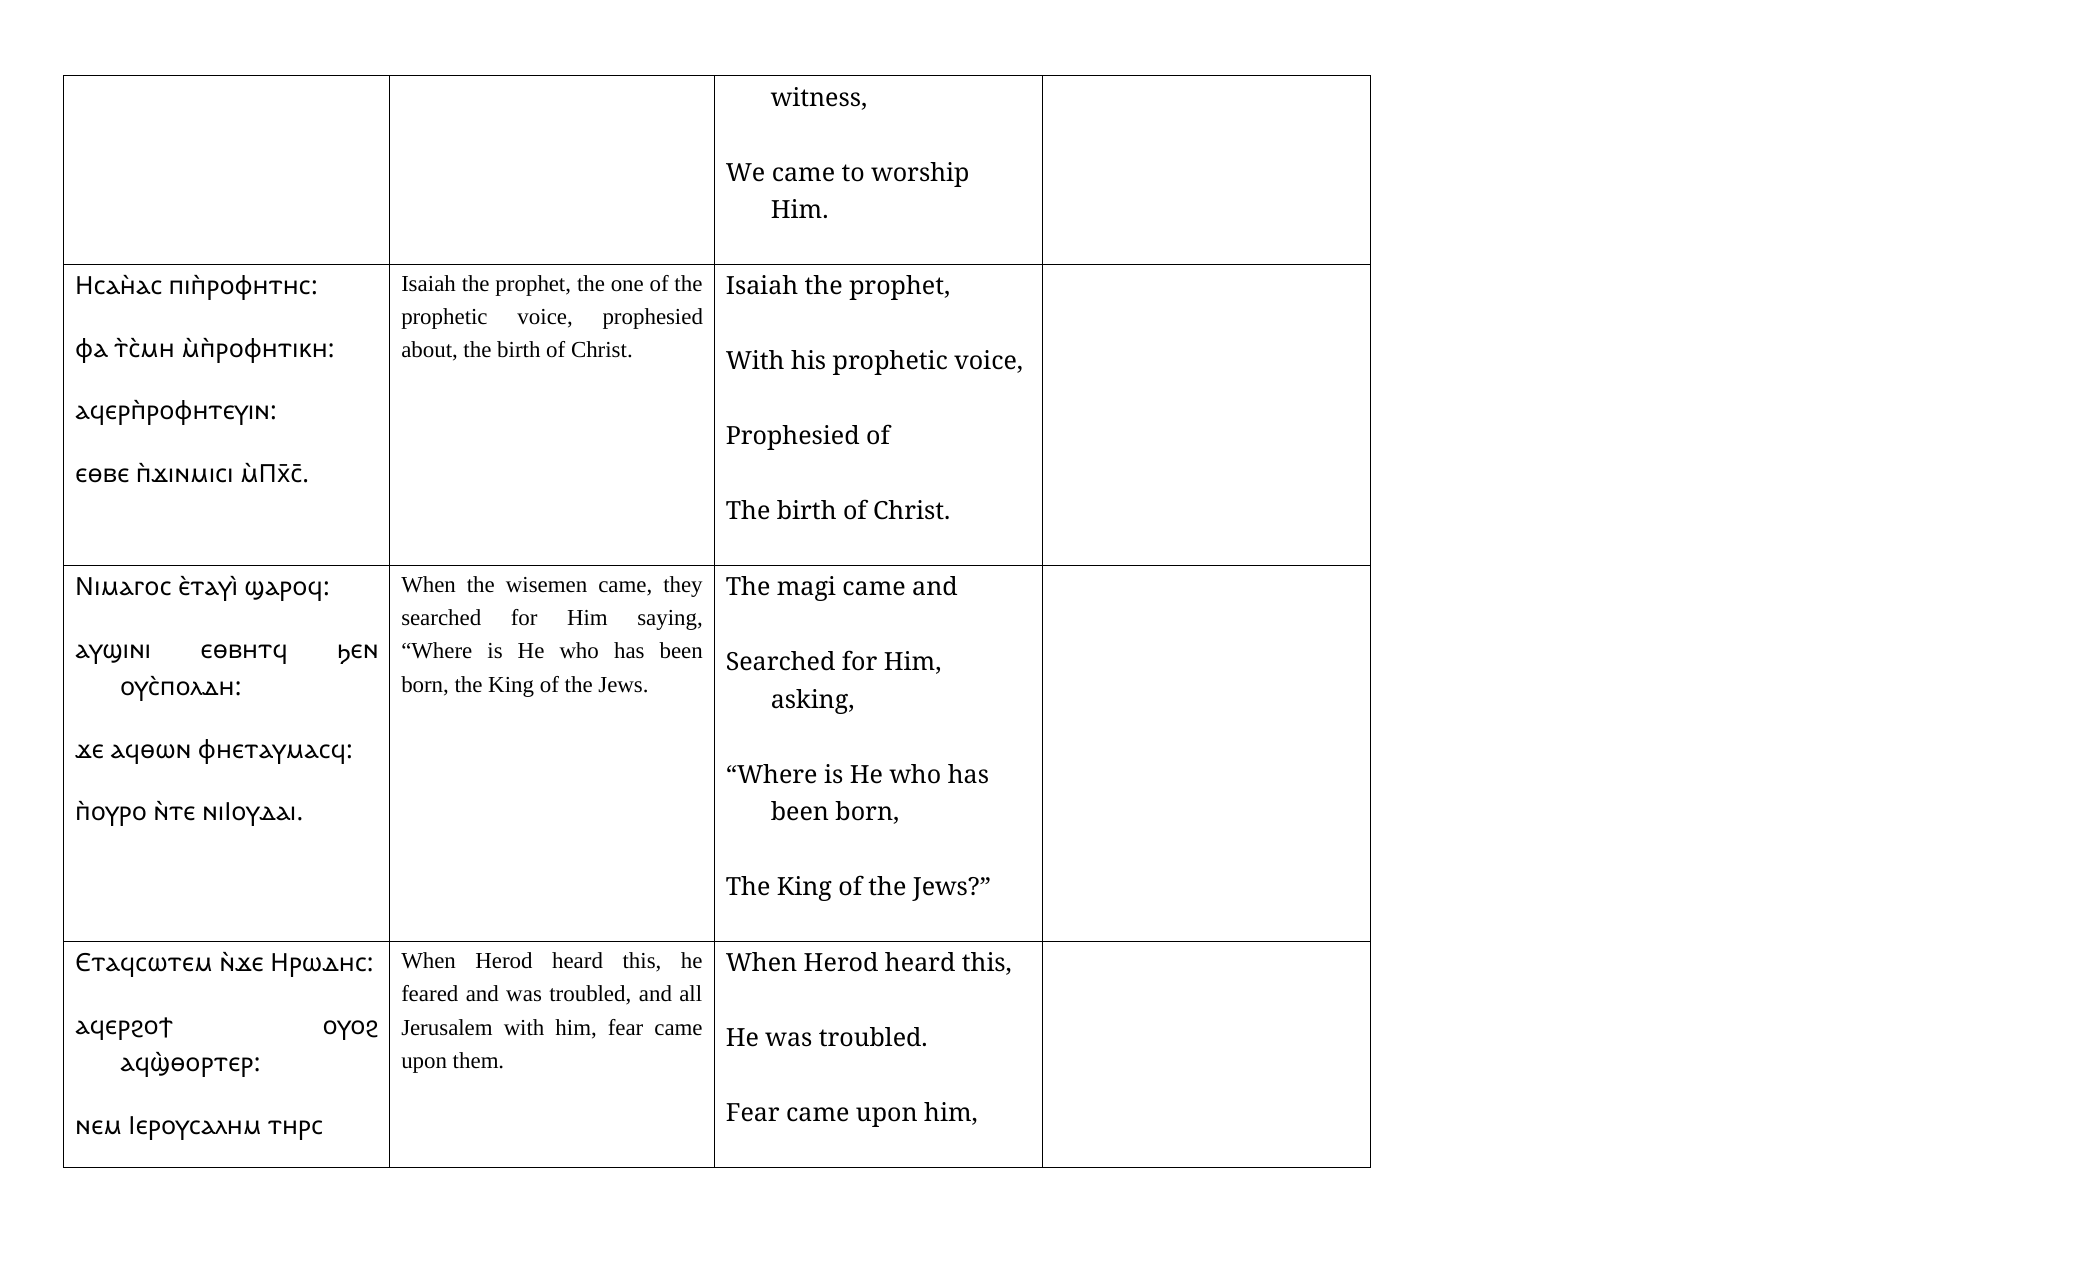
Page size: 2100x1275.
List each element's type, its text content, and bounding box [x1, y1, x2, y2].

table_cell The magi came and Searched for Him, asking, “Where is He who has been born, The King of the Jews?” [715, 566, 1042, 941]
table_cell [1043, 942, 1370, 1167]
table_cell Ⲏⲥⲁⲏ̀ⲁⲥ ⲡⲓⲡ̀ⲣⲟⲫⲏⲧⲏⲥ: ⲫⲁ ⲧ̀ⲥ̀ⲙⲏ ⲙ̀ⲡ̀ⲣⲟⲫⲏⲧⲓⲕⲏ: ⲁϥⲉⲣⲡ̀ⲣⲟⲫⲏⲧⲉⲩⲓⲛ: ⲉⲑⲃⲉ ⲡ̀ϫⲓⲛⲙⲓⲥⲓ ⲙ̀Ⲡⲭ̄ⲥ̄. [64, 265, 389, 564]
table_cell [390, 76, 714, 263]
table_cell [1043, 76, 1370, 263]
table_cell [715, 942, 1042, 1167]
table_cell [715, 76, 1042, 263]
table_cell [64, 942, 389, 1167]
table_cell Ⲛⲓⲙⲁⲅⲟⲥ ⲉ̀ⲧⲁⲩⲓ̀ ϣⲁⲣⲟϥ: ⲁⲩϣⲓⲛⲓ ⲉⲑⲃⲏⲧϥ ϧⲉⲛ ⲟⲩⲥ̀ⲡⲟⲗⲇⲏ: ϫⲉ ⲁϥⲑⲱⲛ ⲫⲏⲉⲧⲁⲩⲙⲁⲥϥ: ⲡ̀ⲟⲩⲣⲟ ⲛ̀ⲧⲉ ⲛⲓⲒⲟⲩⲇⲁⲓ. [64, 566, 389, 941]
table_cell When the wisemen came, they searched for Him saying, “Where is He who has been born, the King of the Jews. [390, 566, 714, 941]
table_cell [64, 76, 389, 263]
table_cell Isaiah the prophet, With his prophetic voice, Prophesied of The birth of Christ. [715, 265, 1042, 564]
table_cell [390, 942, 714, 1167]
table_cell Isaiah the prophet, the one of the prophetic voice, prophesied about, the birth of Christ. [390, 265, 714, 564]
table_cell [1043, 566, 1370, 941]
table_cell [1043, 265, 1370, 564]
